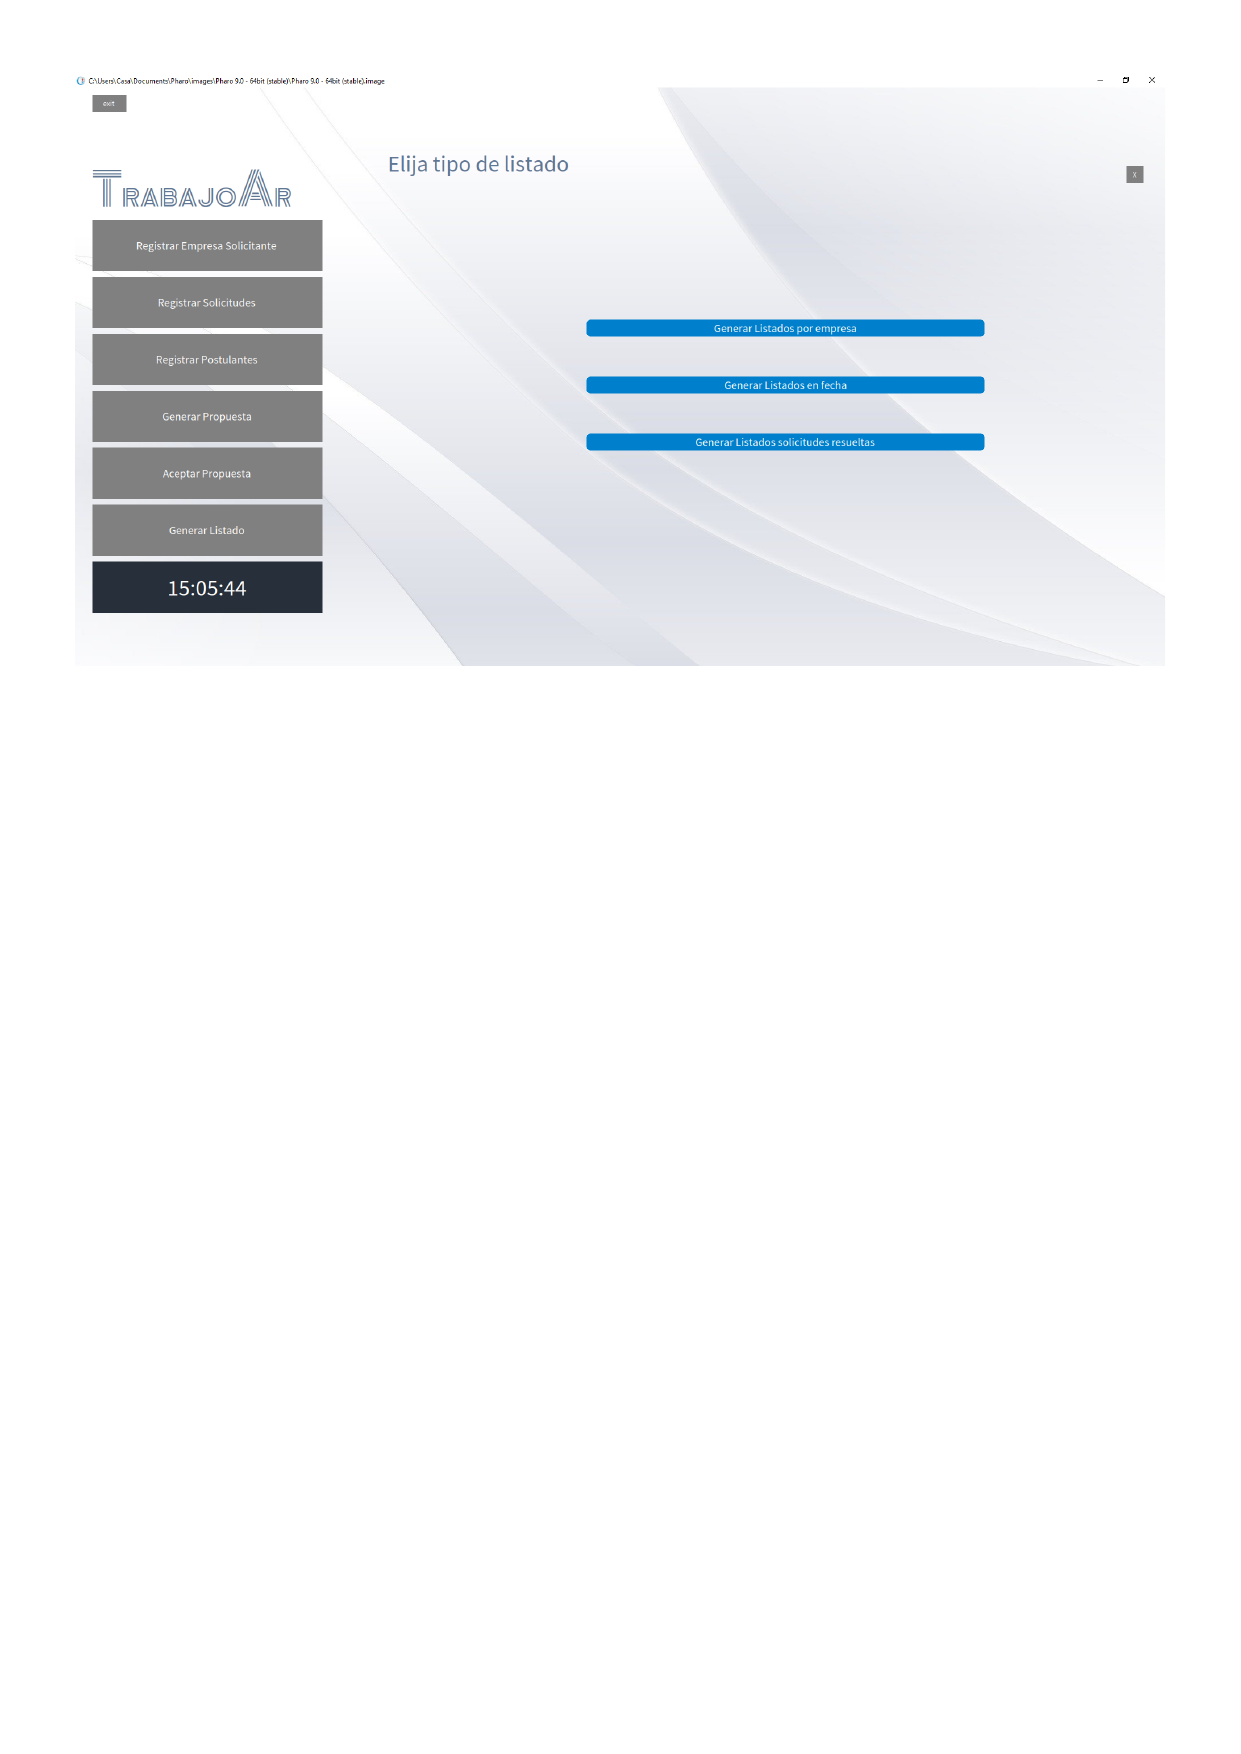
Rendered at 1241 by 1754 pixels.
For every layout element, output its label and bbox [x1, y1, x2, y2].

picture [75, 75, 1166, 666]
